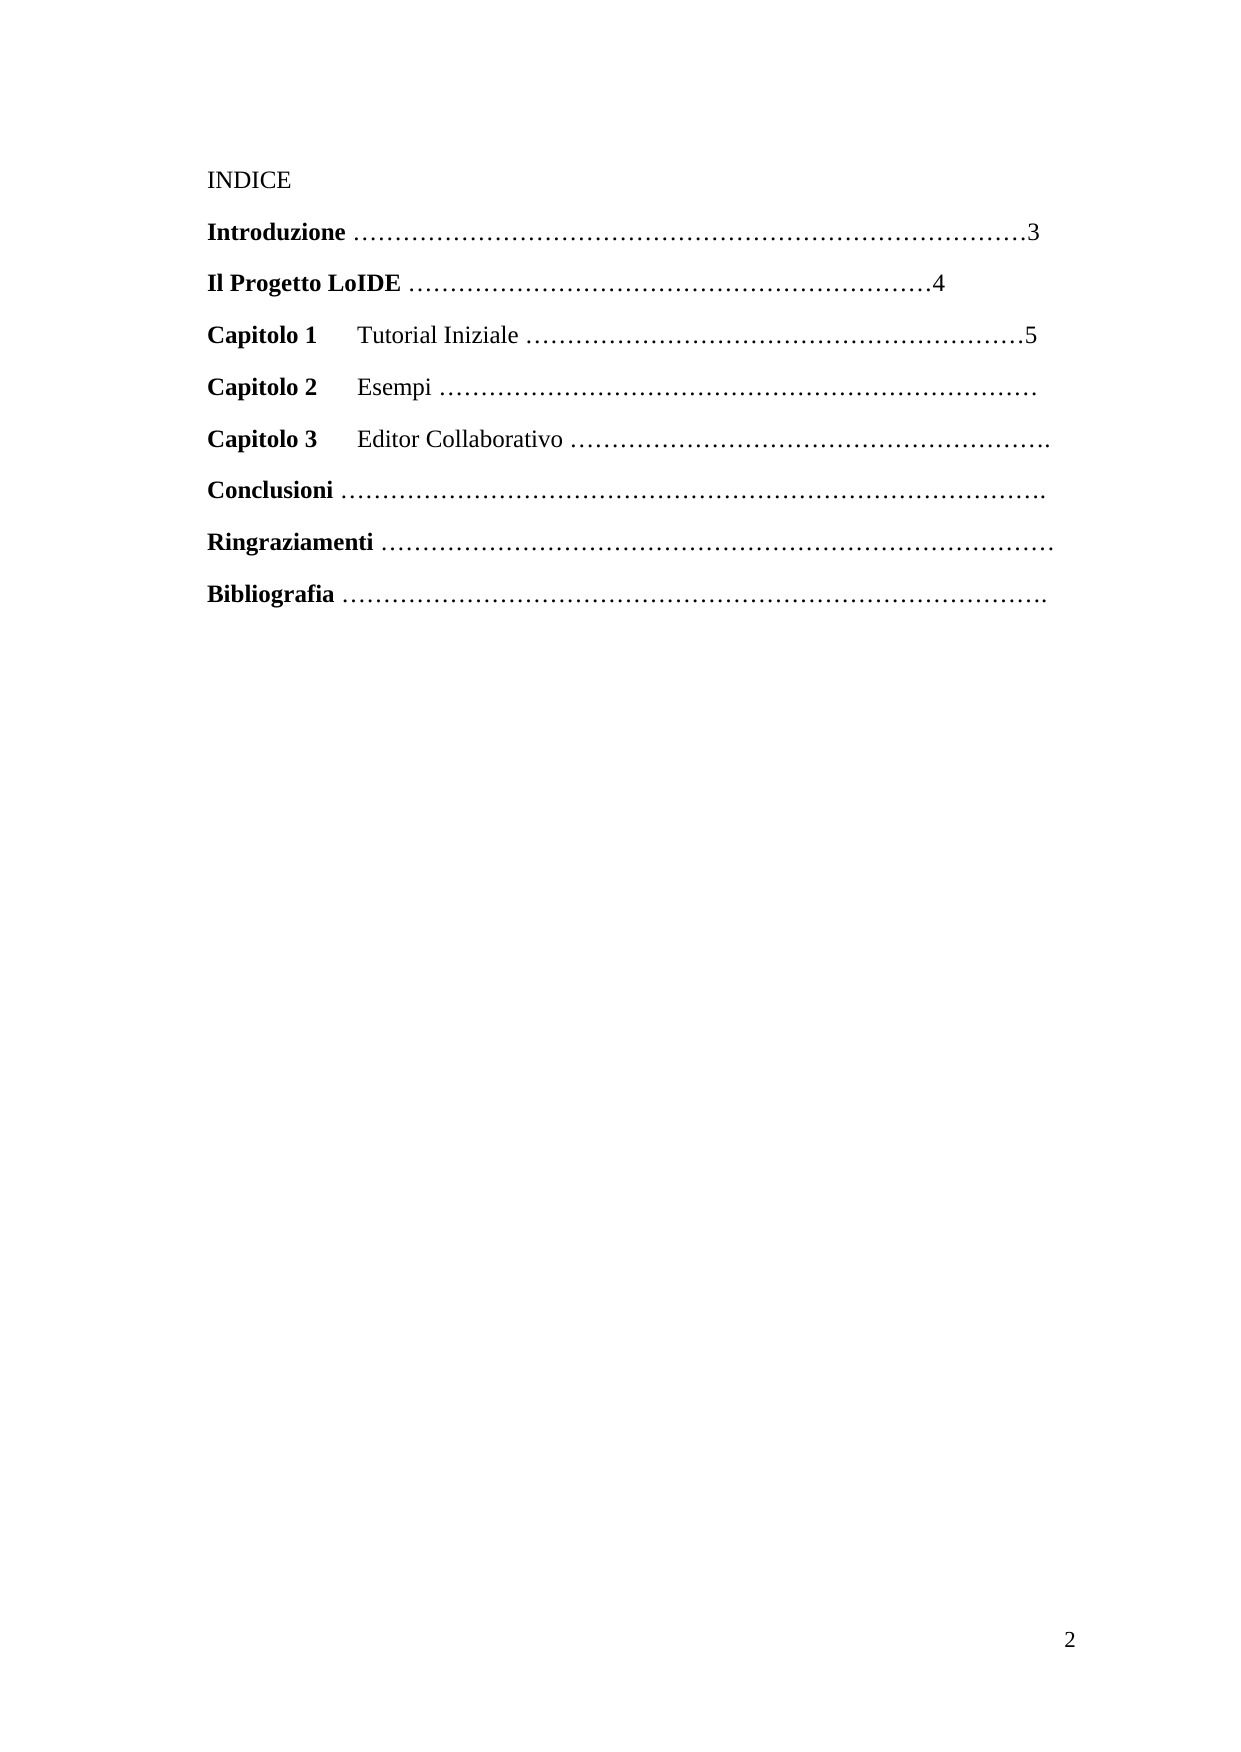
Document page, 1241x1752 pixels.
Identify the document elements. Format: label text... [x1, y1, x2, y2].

text Capitolo 2 Esempi ……………………………………………………………… [207, 372, 1075, 401]
text Conclusioni …………………………………………………………………………. [207, 475, 1075, 504]
text INDICE [207, 165, 1075, 193]
text Il Progetto LoIDE ………………………………………………………4 [207, 268, 1075, 297]
text Capitolo 1 Tutorial Iniziale ……………………………………………………5 [207, 320, 1075, 349]
text Ringraziamenti ……………………………………………………………………… [207, 527, 1075, 556]
text Capitolo 3 Editor Collaborativo …………………………………………………. [207, 424, 1075, 452]
text Bibliografia …………………………………………………………………………. [207, 579, 1075, 608]
text Introduzione ………………………………………………………………………3 [207, 217, 1075, 245]
